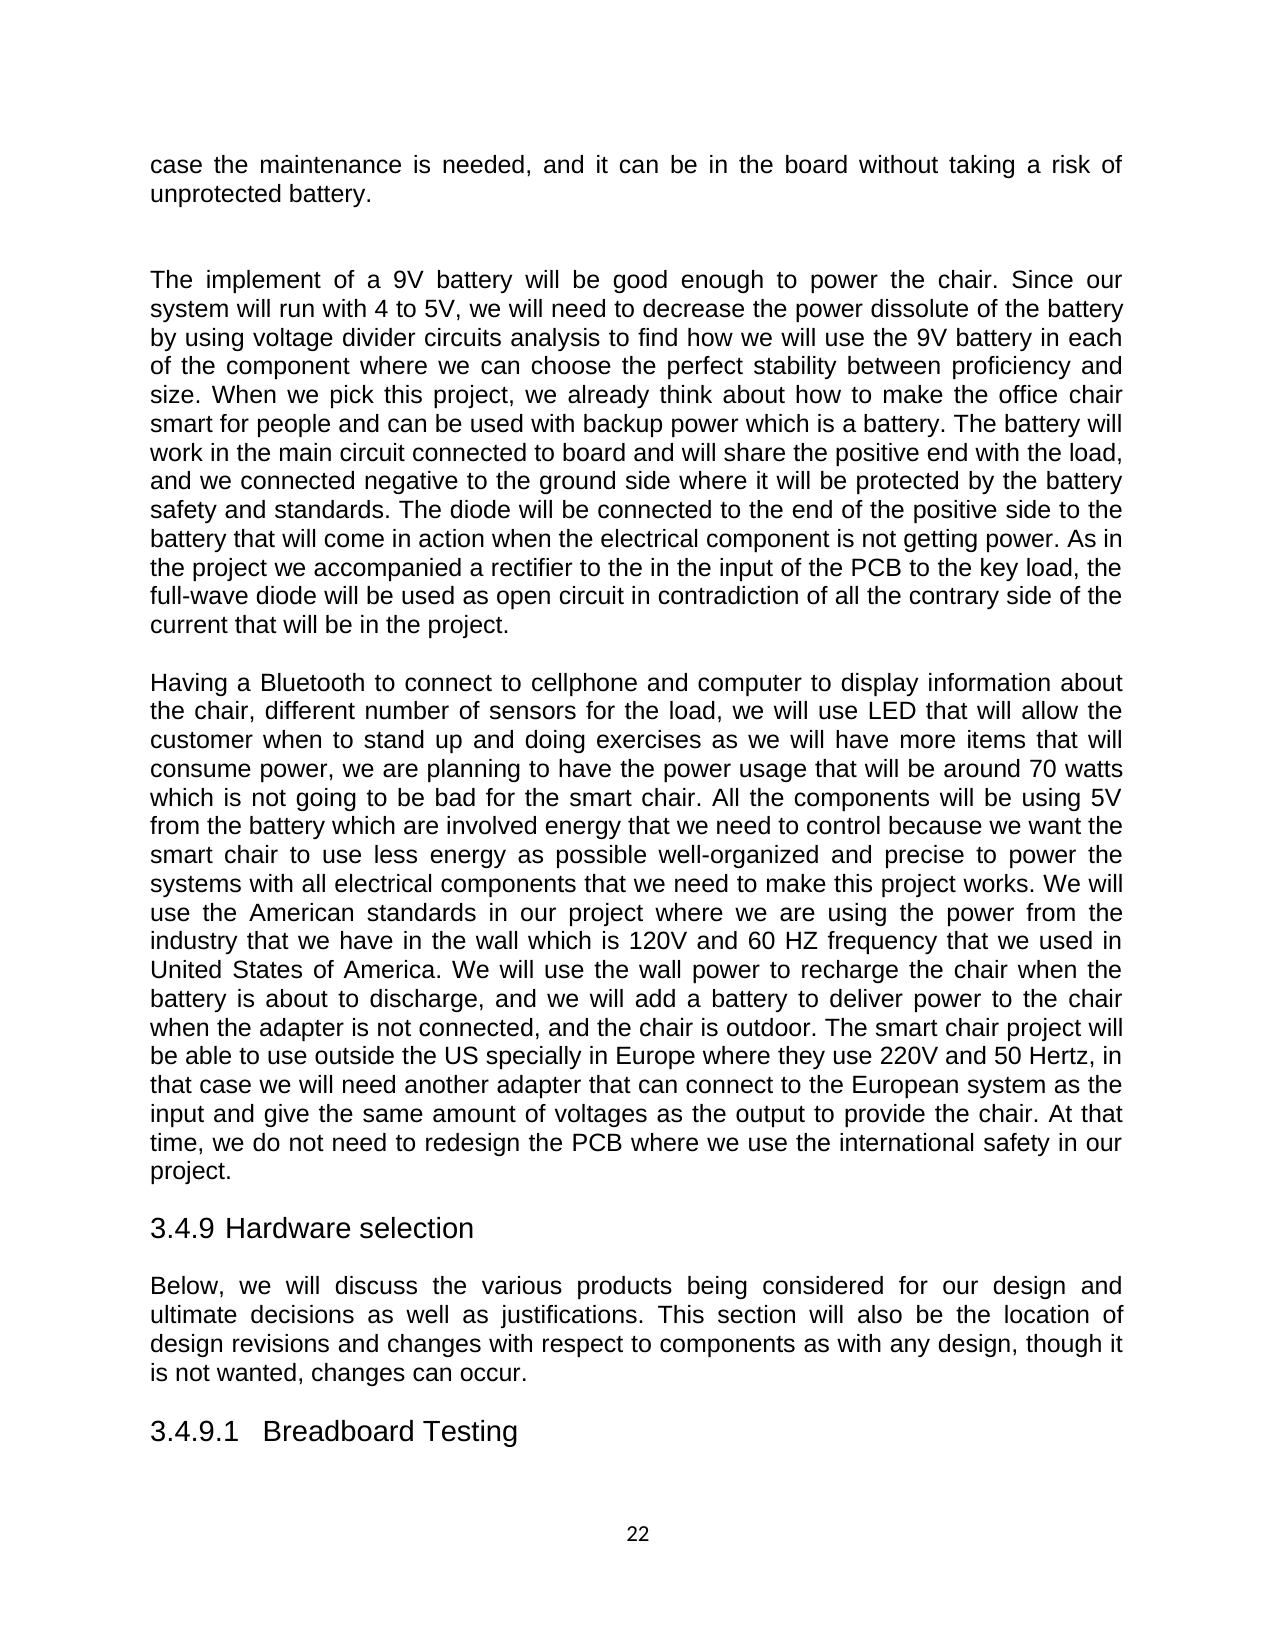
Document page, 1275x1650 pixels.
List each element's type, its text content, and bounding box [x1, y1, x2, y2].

subtitle Hardware selection [150, 1211, 1125, 1245]
text Below, we will discuss the various products being considered for our design and ultimate decisions as well as justifications. This section will also be the location of design revisions and changes with respect to components as with any design, though it is not wanted, changes can occur. [150, 1271, 1125, 1386]
list Breadboard Testing [150, 1414, 1125, 1448]
